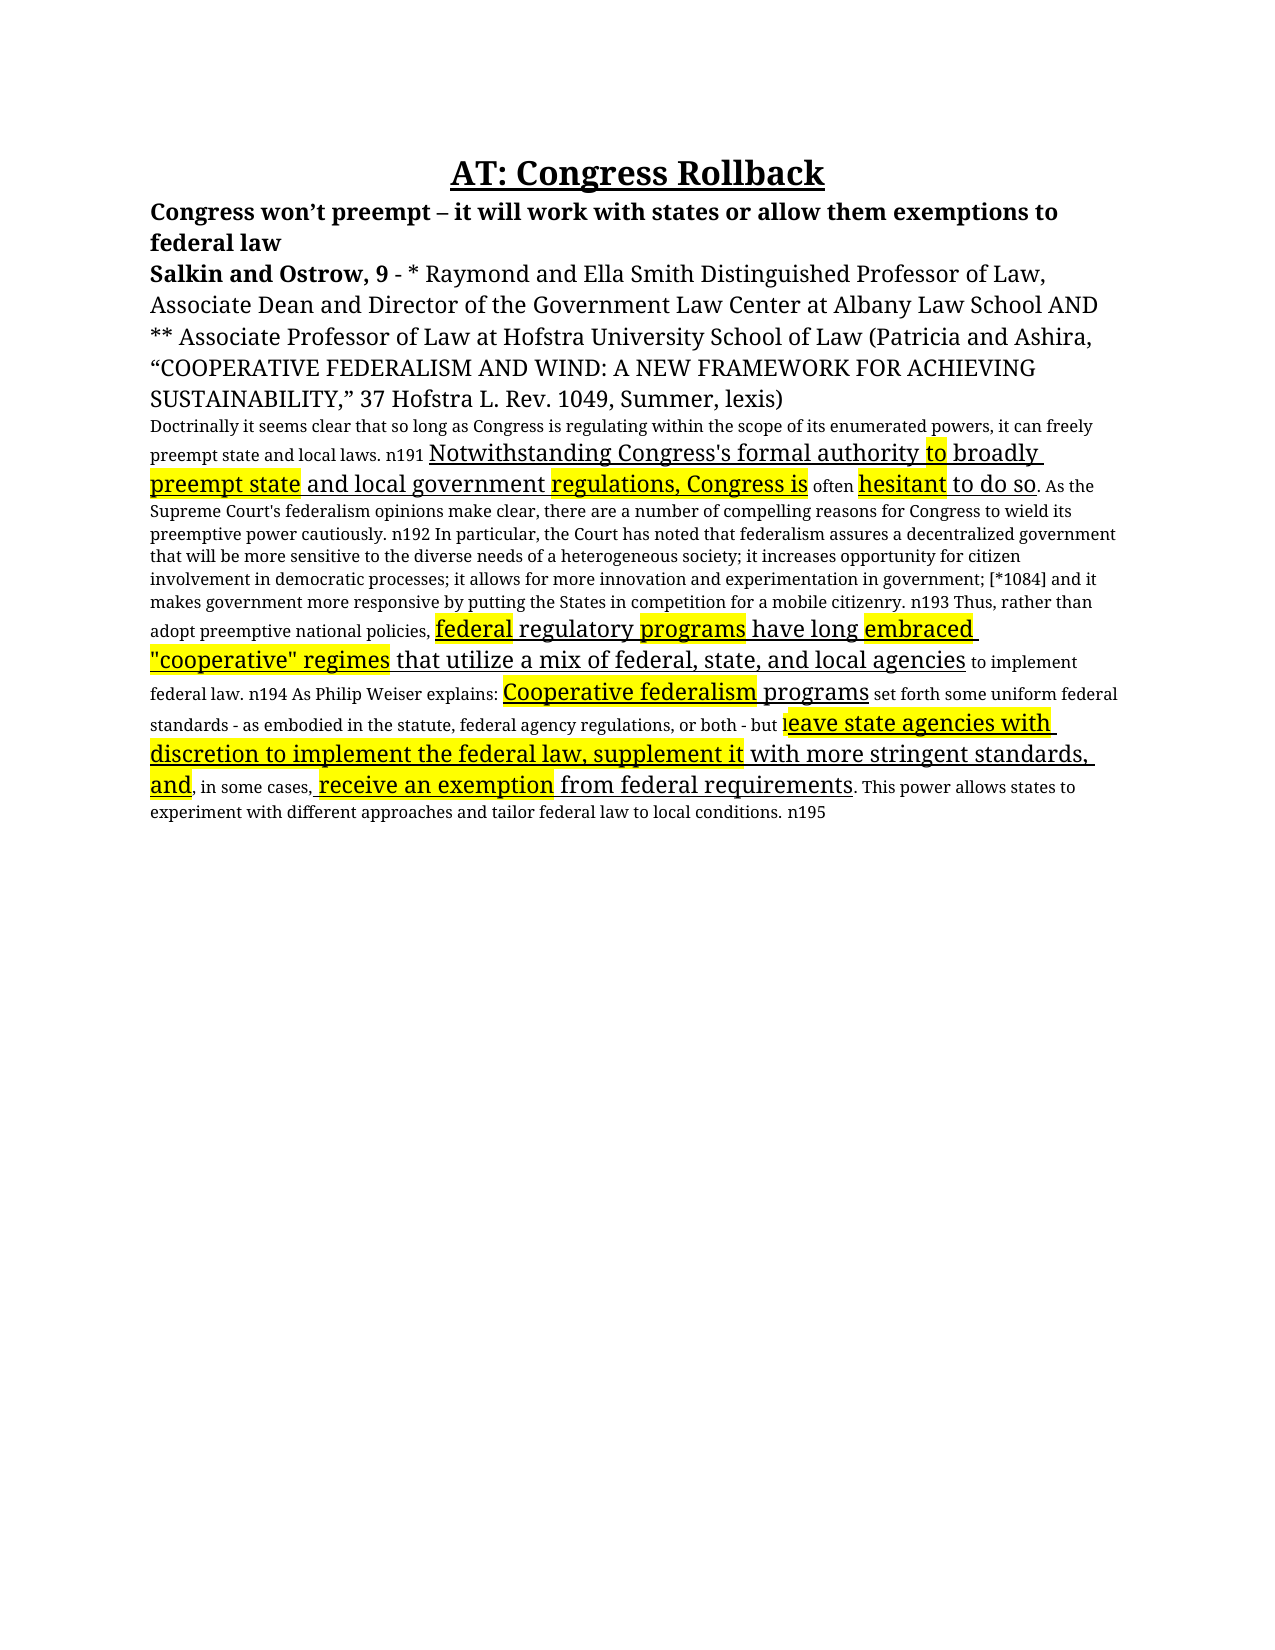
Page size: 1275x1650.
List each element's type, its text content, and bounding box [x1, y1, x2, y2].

text Doctrinally it seems clear that so long as Congress is regulating within the scope of its enumerated powers, it can freely preempt state and local laws. n191 Notwithstanding Congress's formal authority to broadly preempt state and local government regulations, Congress is often hesitant to do so. As the Supreme Court's federalism opinions make clear, there are a number of compelling reasons for Congress to wield its preemptive power cautiously. n192 In particular, the Court has noted that federalism assures a decentralized government that will be more sensitive to the diverse needs of a heterogeneous society; it increases opportunity for citizen involvement in democratic processes; it allows for more innovation and experimentation in government; [*1084] and it makes government more responsive by putting the States in competition for a mobile citizenry. n193 Thus, rather than adopt preemptive national policies, federal regulatory programs have long embraced "cooperative" regimes that utilize a mix of federal, state, and local agencies to implement federal law. n194 As Philip Weiser explains: Cooperative federalism programs set forth some uniform federal standards - as embodied in the statute, federal agency regulations, or both - but leave state agencies with discretion to implement the federal law, supplement it with more stringent standards, and, in some cases, receive an exemption from federal requirements. This power allows states to experiment with different approaches and tailor federal law to local conditions. n195 [150, 414, 1125, 823]
subtitle Congress won’t preempt – it will work with states or allow them exemptions to federal law [150, 195, 1125, 258]
text Salkin and Ostrow, 9 - * Raymond and Ella Smith Distinguished Professor of Law, Associate Dean and Director of the Government Law Center at Albany Law School AND ** Associate Professor of Law at Hofstra University School of Law (Patricia and Ashira, “COOPERATIVE FEDERALISM AND WIND: A NEW FRAMEWORK FOR ACHIEVING SUSTAINABILITY,” 37 Hofstra L. Rev. 1049, Summer, lexis) [150, 258, 1125, 414]
subtitle AT: Congress Rollback [150, 150, 1125, 195]
